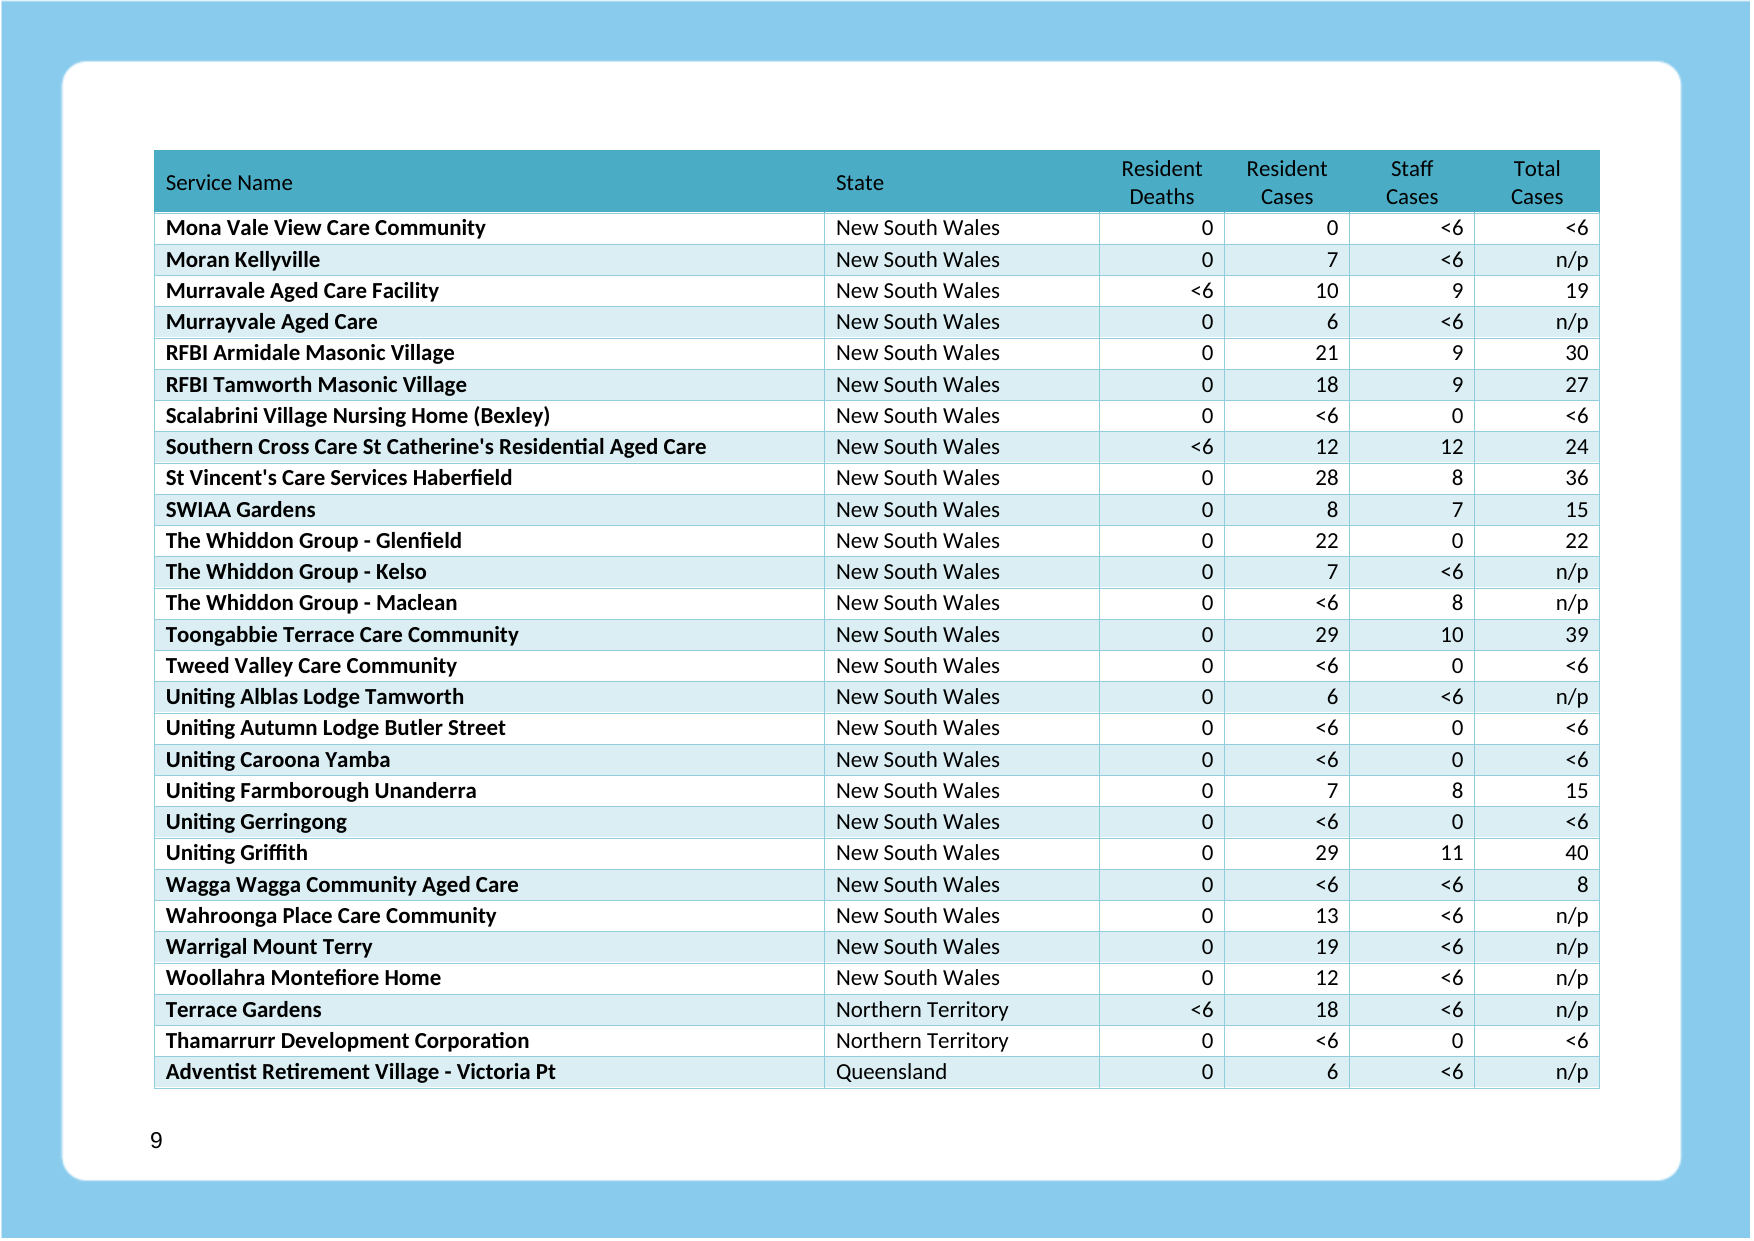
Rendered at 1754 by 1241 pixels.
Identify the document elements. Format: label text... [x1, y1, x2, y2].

table_cell Woollahra Montefiore Home [155, 964, 824, 994]
table_cell 22 [1475, 526, 1599, 556]
table_cell RFBI Tamworth Masonic Village [155, 370, 824, 400]
table_cell New South Wales [825, 557, 1099, 587]
table_cell n/p [1475, 964, 1599, 994]
table_cell 15 [1475, 495, 1599, 525]
table_cell n/p [1475, 901, 1599, 931]
table_cell <6 [1350, 995, 1474, 1025]
table_cell New South Wales [825, 932, 1099, 962]
table_cell The Whiddon Group - Glenfield [155, 526, 824, 556]
table_cell 0 [1100, 245, 1224, 275]
table_cell New South Wales [825, 651, 1099, 681]
table_cell 12 [1225, 964, 1349, 994]
table_cell <6 [1475, 651, 1599, 681]
table_header Resident Deaths [1100, 151, 1224, 212]
table_cell 0 [1100, 589, 1224, 619]
table_cell SWIAA Gardens [155, 495, 824, 525]
table_cell 0 [1100, 745, 1224, 775]
table_cell New South Wales [825, 245, 1099, 275]
table_cell 0 [1350, 714, 1474, 744]
table_cell 0 [1100, 776, 1224, 806]
table_cell New South Wales [825, 807, 1099, 837]
table_cell New South Wales [825, 682, 1099, 712]
table_cell 0 [1100, 526, 1224, 556]
table_cell 0 [1100, 714, 1224, 744]
table_cell <6 [1475, 745, 1599, 775]
table_cell 0 [1100, 839, 1224, 869]
table_cell <6 [1100, 432, 1224, 462]
table_cell <6 [1225, 401, 1349, 431]
table_cell 9 [1350, 339, 1474, 369]
table_cell 10 [1225, 276, 1349, 306]
table_cell Adventist Retirement Village - Victoria Pt [155, 1057, 824, 1087]
table_cell n/p [1475, 307, 1599, 337]
table_cell 36 [1475, 464, 1599, 494]
table_cell <6 [1225, 714, 1349, 744]
table_cell 27 [1475, 370, 1599, 400]
table_cell 0 [1100, 307, 1224, 337]
table_cell n/p [1475, 682, 1599, 712]
table_cell Uniting Alblas Lodge Tamworth [155, 682, 824, 712]
table_cell New South Wales [825, 214, 1099, 244]
table_cell New South Wales [825, 370, 1099, 400]
table_cell 0 [1100, 932, 1224, 962]
table_cell 39 [1475, 620, 1599, 650]
table_cell 7 [1225, 776, 1349, 806]
table_cell Moran Kellyville [155, 245, 824, 275]
table_cell Warrigal Mount Terry [155, 932, 824, 962]
table_cell New South Wales [825, 589, 1099, 619]
table_cell <6 [1100, 995, 1224, 1025]
table_cell 9 [1350, 276, 1474, 306]
table_cell New South Wales [825, 401, 1099, 431]
table_cell New South Wales [825, 714, 1099, 744]
table_cell 0 [1100, 1057, 1224, 1087]
table_cell Thamarrurr Development Corporation [155, 1026, 824, 1056]
table_cell New South Wales [825, 432, 1099, 462]
table_cell New South Wales [825, 901, 1099, 931]
table_cell New South Wales [825, 339, 1099, 369]
table_cell New South Wales [825, 870, 1099, 900]
table_cell 0 [1100, 964, 1224, 994]
table_cell New South Wales [825, 526, 1099, 556]
table_cell 0 [1225, 214, 1349, 244]
table_cell n/p [1475, 1057, 1599, 1087]
table_cell 22 [1225, 526, 1349, 556]
table_cell New South Wales [825, 464, 1099, 494]
table_cell 0 [1350, 526, 1474, 556]
table_cell 0 [1100, 901, 1224, 931]
table_cell n/p [1475, 932, 1599, 962]
table_cell <6 [1350, 1057, 1474, 1087]
table_cell 7 [1225, 557, 1349, 587]
table_cell Toongabbie Terrace Care Community [155, 620, 824, 650]
table_cell 6 [1225, 1057, 1349, 1087]
table_cell <6 [1475, 1026, 1599, 1056]
table_cell <6 [1350, 932, 1474, 962]
table_cell 0 [1350, 651, 1474, 681]
table_cell 21 [1225, 339, 1349, 369]
table_cell Murrayvale Aged Care [155, 307, 824, 337]
table_cell <6 [1475, 214, 1599, 244]
table_cell <6 [1225, 589, 1349, 619]
table_cell n/p [1475, 245, 1599, 275]
table_cell 29 [1225, 839, 1349, 869]
table_cell 12 [1350, 432, 1474, 462]
table_cell 18 [1225, 370, 1349, 400]
table_cell 0 [1100, 495, 1224, 525]
table_cell St Vincent's Care Services Haberfield [155, 464, 824, 494]
table_cell <6 [1350, 682, 1474, 712]
picture [3, 2, 1750, 1238]
table_cell 8 [1475, 870, 1599, 900]
table_cell n/p [1475, 995, 1599, 1025]
table_cell 0 [1100, 370, 1224, 400]
table_cell 0 [1350, 745, 1474, 775]
table_cell 0 [1100, 464, 1224, 494]
table_cell New South Wales [825, 745, 1099, 775]
table_cell 19 [1225, 932, 1349, 962]
table_cell 0 [1100, 620, 1224, 650]
table_cell New South Wales [825, 839, 1099, 869]
table_cell <6 [1475, 807, 1599, 837]
table_cell 19 [1475, 276, 1599, 306]
table_cell 8 [1350, 464, 1474, 494]
table_cell 18 [1225, 995, 1349, 1025]
table_cell New South Wales [825, 964, 1099, 994]
table_cell 12 [1225, 432, 1349, 462]
table_cell <6 [1350, 245, 1474, 275]
table_cell Uniting Griffith [155, 839, 824, 869]
table_cell 7 [1350, 495, 1474, 525]
table_cell 0 [1350, 807, 1474, 837]
table_cell <6 [1350, 870, 1474, 900]
table_cell 0 [1100, 870, 1224, 900]
table_cell 9 [1350, 370, 1474, 400]
table_cell 0 [1350, 401, 1474, 431]
table_cell 10 [1350, 620, 1474, 650]
table_cell 7 [1225, 245, 1349, 275]
table_cell 8 [1225, 495, 1349, 525]
table_cell Uniting Autumn Lodge Butler Street [155, 714, 824, 744]
table_cell 28 [1225, 464, 1349, 494]
table_cell 0 [1100, 339, 1224, 369]
table_cell n/p [1475, 557, 1599, 587]
table_cell 0 [1350, 1026, 1474, 1056]
table_cell <6 [1225, 870, 1349, 900]
table_cell <6 [1225, 745, 1349, 775]
table_cell New South Wales [825, 307, 1099, 337]
table_header Staff Cases [1350, 151, 1474, 212]
table_cell <6 [1350, 557, 1474, 587]
table_cell n/p [1475, 589, 1599, 619]
table_cell Uniting Farmborough Unanderra [155, 776, 824, 806]
table_cell <6 [1350, 214, 1474, 244]
table_cell 0 [1100, 651, 1224, 681]
table_cell Uniting Gerringong [155, 807, 824, 837]
table_header Total Cases [1475, 151, 1599, 212]
table_cell Murravale Aged Care Facility [155, 276, 824, 306]
table_cell 6 [1225, 307, 1349, 337]
table_cell 0 [1100, 807, 1224, 837]
table_cell 0 [1100, 1026, 1224, 1056]
table_cell 6 [1225, 682, 1349, 712]
table_cell 0 [1100, 401, 1224, 431]
table_cell Northern Territory [825, 1026, 1099, 1056]
table_cell 13 [1225, 901, 1349, 931]
table_cell 29 [1225, 620, 1349, 650]
table_cell 30 [1475, 339, 1599, 369]
table_cell 40 [1475, 839, 1599, 869]
table_cell 8 [1350, 776, 1474, 806]
table_cell The Whiddon Group - Maclean [155, 589, 824, 619]
table_cell New South Wales [825, 495, 1099, 525]
table_cell <6 [1100, 276, 1224, 306]
table_cell The Whiddon Group - Kelso [155, 557, 824, 587]
table_cell 0 [1100, 557, 1224, 587]
table_cell New South Wales [825, 620, 1099, 650]
table_header State [825, 151, 1099, 212]
table_cell <6 [1225, 1026, 1349, 1056]
table_cell <6 [1350, 964, 1474, 994]
table_cell Mona Vale View Care Community [155, 214, 824, 244]
table_header Service Name [155, 151, 824, 212]
table_cell Uniting Caroona Yamba [155, 745, 824, 775]
table_cell <6 [1475, 714, 1599, 744]
table_cell Wagga Wagga Community Aged Care [155, 870, 824, 900]
table_header Resident Cases [1225, 151, 1349, 212]
table_cell <6 [1475, 401, 1599, 431]
table_cell 11 [1350, 839, 1474, 869]
table_cell <6 [1350, 307, 1474, 337]
table_cell 8 [1350, 589, 1474, 619]
table_cell 0 [1100, 682, 1224, 712]
table_cell 15 [1475, 776, 1599, 806]
table_cell 24 [1475, 432, 1599, 462]
table_cell New South Wales [825, 776, 1099, 806]
table_cell Southern Cross Care St Catherine's Residential Aged Care [155, 432, 824, 462]
table_cell Wahroonga Place Care Community [155, 901, 824, 931]
table_cell Northern Territory [825, 995, 1099, 1025]
table_cell 0 [1100, 214, 1224, 244]
table_cell <6 [1225, 807, 1349, 837]
table_cell Scalabrini Village Nursing Home (Bexley) [155, 401, 824, 431]
table_cell <6 [1350, 901, 1474, 931]
table_cell RFBI Armidale Masonic Village [155, 339, 824, 369]
table_cell New South Wales [825, 276, 1099, 306]
table_cell Queensland [825, 1057, 1099, 1087]
table_cell Tweed Valley Care Community [155, 651, 824, 681]
table_cell Terrace Gardens [155, 995, 824, 1025]
table_cell <6 [1225, 651, 1349, 681]
